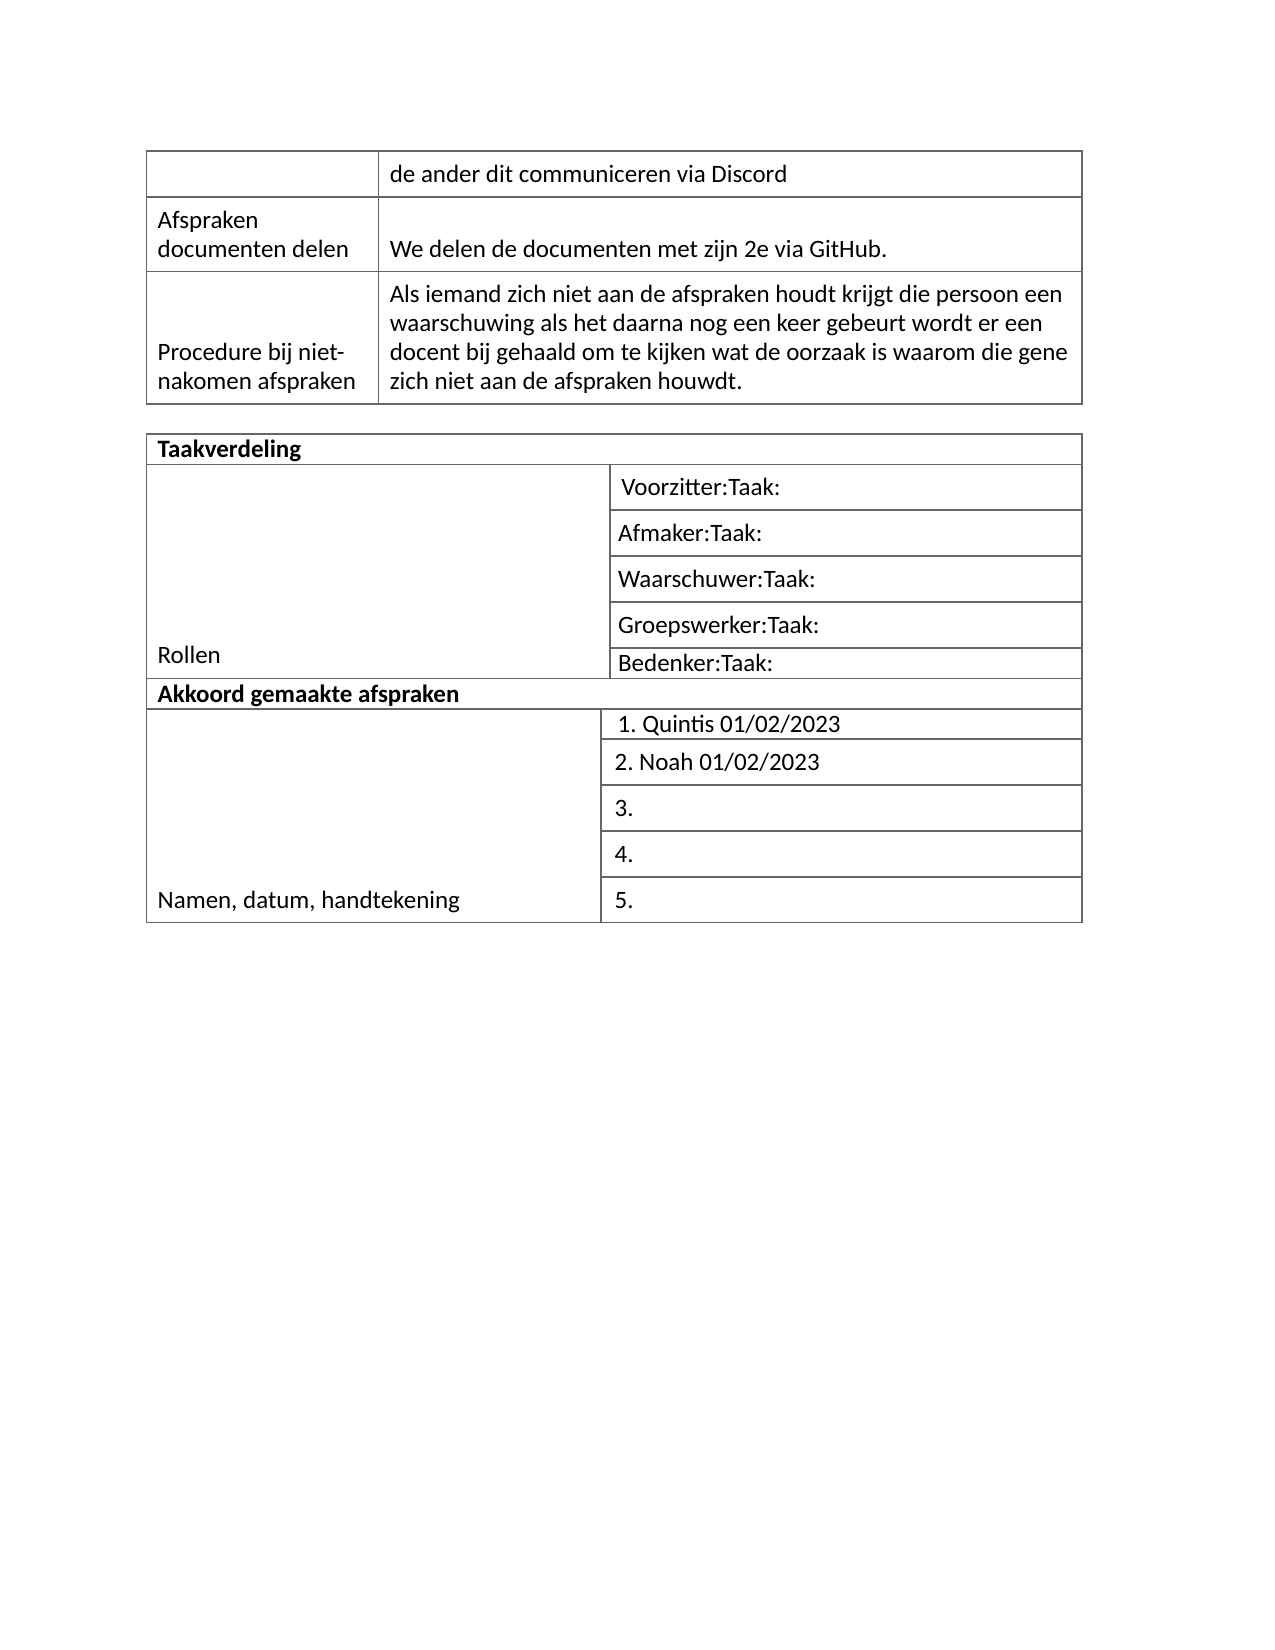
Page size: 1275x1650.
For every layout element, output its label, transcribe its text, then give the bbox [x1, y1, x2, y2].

table_cell Akkoord gemaakte afspraken [147, 679, 1081, 708]
table_cell We delen de documenten met zijn 2e via GitHub. [379, 198, 1081, 271]
table_cell Bedenker:Taak: [611, 649, 1081, 677]
table_cell 5. [602, 878, 1081, 922]
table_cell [147, 152, 378, 196]
table_cell Namen, datum, handtekening [147, 710, 600, 922]
table_cell Waarschuwer:Taak: [611, 557, 1081, 601]
table_cell 1. Quintis 01/02/2023 [602, 710, 1081, 738]
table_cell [379, 152, 1081, 196]
table_cell 4. [602, 832, 1081, 876]
table_cell 2. Noah 01/02/2023 [602, 740, 1081, 784]
table_cell Afspraken documenten delen [147, 198, 378, 271]
table_cell Groepswerker:Taak: [611, 603, 1081, 647]
table_header Taakverdeling [147, 435, 1081, 463]
table_cell 3. [602, 786, 1081, 830]
table_cell Rollen [147, 465, 609, 677]
table_cell Procedure bij niet-nakomen afspraken [147, 272, 378, 403]
table_cell Voorzitter:Taak: [611, 465, 1081, 509]
table_cell Afmaker:Taak: [611, 511, 1081, 555]
table_cell Als iemand zich niet aan de afspraken houdt krijgt die persoon een waarschuwing als het daarna nog een keer gebeurt wordt er een docent bij gehaald om te kijken wat de oorzaak is waarom die gene zich niet aan de afspraken houwdt. [379, 272, 1081, 403]
